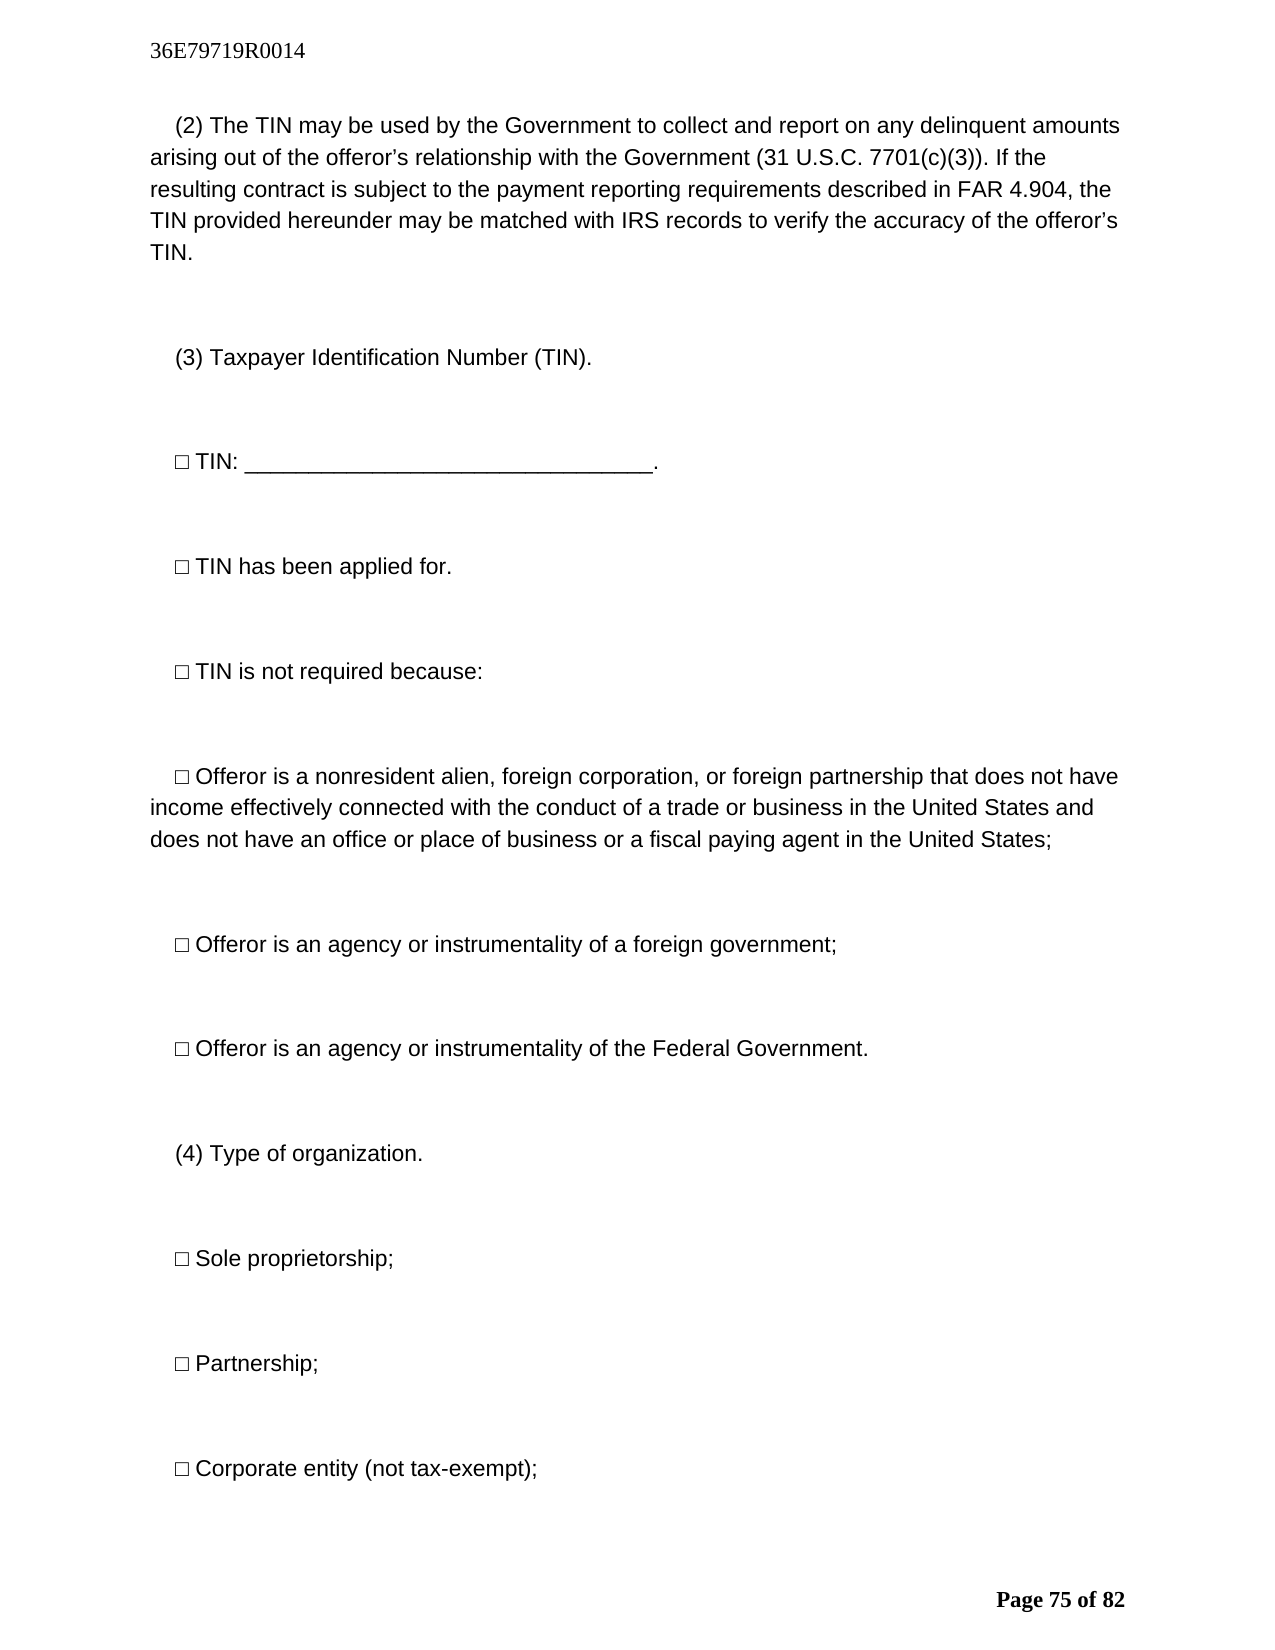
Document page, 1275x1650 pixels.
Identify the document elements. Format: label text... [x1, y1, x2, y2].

text (3) Taxpayer Identification Number (TIN). [150, 343, 1125, 370]
text (2) The TIN may be used by the Government to collect and report on any delinquent amounts arising out of the offeror’s relationship with the Government (31 U.S.C. 7701(c)(3)). If the resulting contract is subject to the payment reporting requirements described in FAR 4.904, the TIN provided hereunder may be matched with IRS records to verify the accuracy of the offeror’s TIN. [150, 112, 1125, 265]
text □ Offeror is a nonresident alien, foreign corporation, or foreign partnership that does not have income effectively connected with the conduct of a trade or business in the United States and does not have an office or place of business or a fiscal paying agent in the United States; [150, 763, 1125, 852]
text □ TIN is not required because: [150, 658, 1125, 684]
text □ Sole proprietorship; [150, 1245, 1125, 1271]
text □ Offeror is an agency or instrumentality of a foreign government; [150, 931, 1125, 957]
text □ TIN has been applied for. [150, 553, 1125, 579]
text □ Corporate entity (not tax-exempt); [150, 1454, 1125, 1481]
text □ TIN: ________________________________. [150, 448, 1125, 475]
text (4) Type of organization. [150, 1140, 1125, 1167]
text □ Offeror is an agency or instrumentality of the Federal Government. [150, 1035, 1125, 1062]
text □ Partnership; [150, 1350, 1125, 1376]
